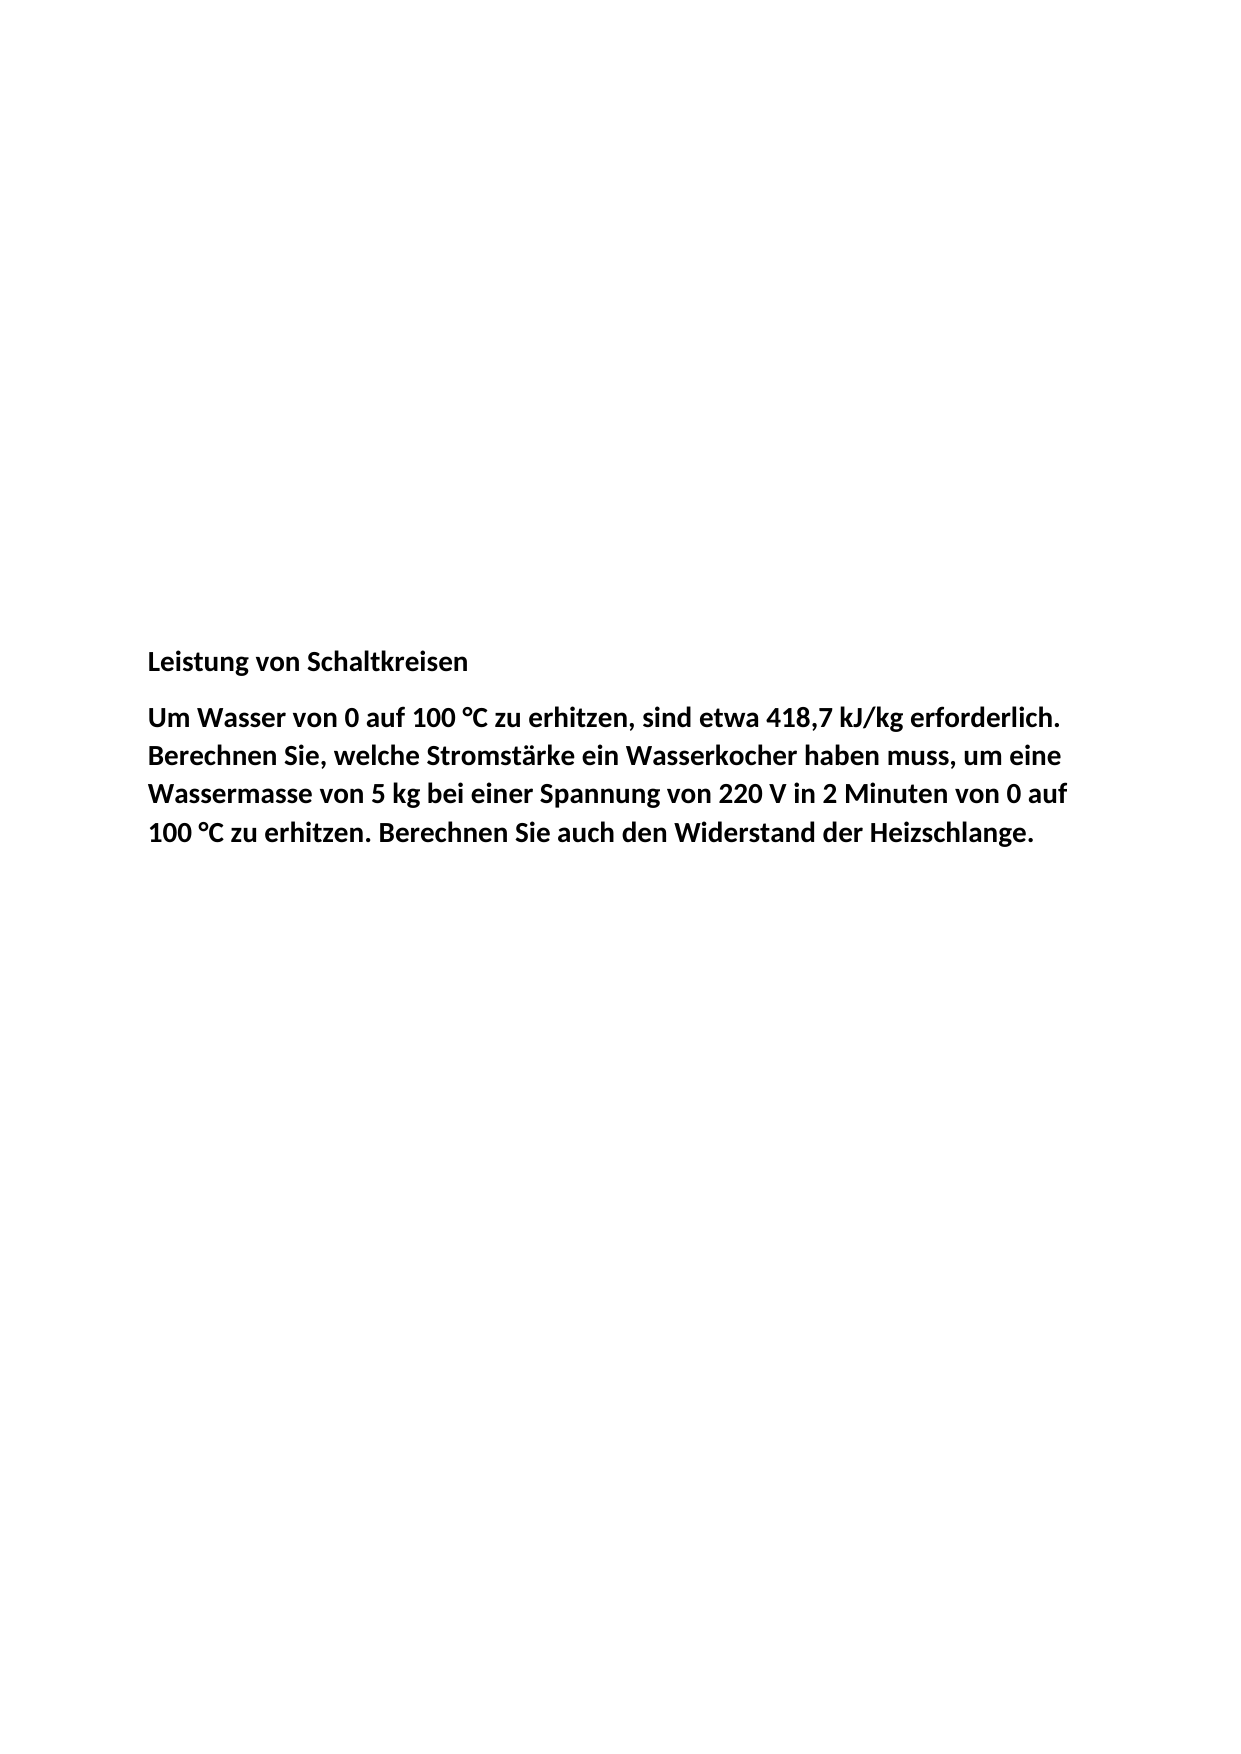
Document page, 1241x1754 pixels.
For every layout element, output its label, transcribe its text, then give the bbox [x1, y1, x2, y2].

text Um Wasser von 0 auf 100 °C zu erhitzen, sind etwa 418,7 kJ/kg erforderlich. Berechnen Sie, welche Stromstärke ein Wasserkocher haben muss, um eine Wassermasse von 5 kg bei einer Spannung von 220 V in 2 Minuten von 0 auf 100 °C zu erhitzen. Berechnen Sie auch den Widerstand der Heizschlange. [148, 699, 1093, 849]
text Leistung von Schaltkreisen [148, 643, 1093, 679]
